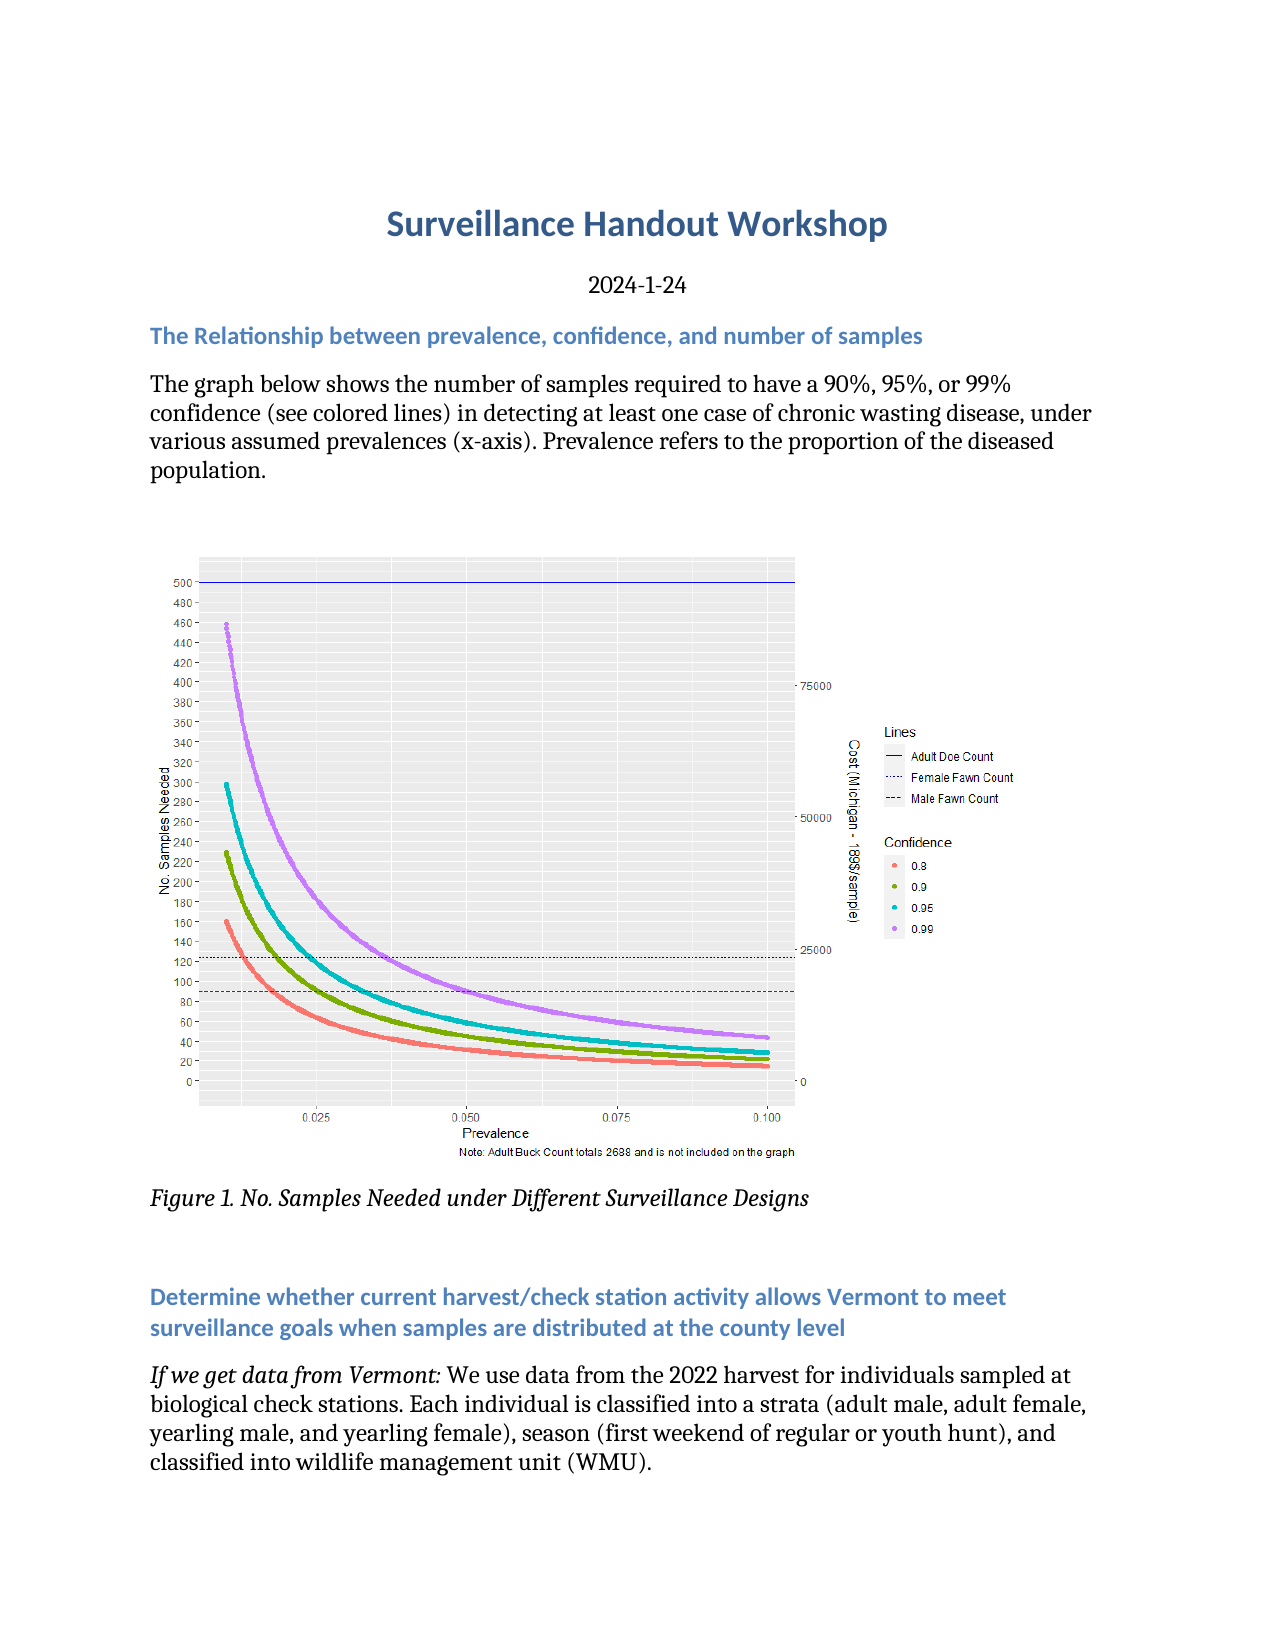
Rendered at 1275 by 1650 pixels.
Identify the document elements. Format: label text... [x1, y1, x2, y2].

text 2024-1-24 [150, 271, 1125, 299]
picture [150, 551, 1025, 1164]
subtitle The Relationship between prevalence, confidence, and number of samples [150, 320, 1125, 351]
text Figure 1. No. Samples Needed under Different Surveillance Designs [150, 1184, 1125, 1213]
subtitle Determine whether current harvest/check station activity allows Vermont to meet surveillance goals when samples are distributed at the county level [150, 1281, 1125, 1342]
title Surveillance Handout Workshop [150, 200, 1125, 246]
text If we get data from Vermont: We use data from the 2022 harvest for individuals sampled at biological check stations. Each individual is classified into a strata (adult male, adult female, yearling male, and yearling female), season (first weekend of regular or youth hunt), and classified into wildlife management unit (WMU). [150, 1361, 1125, 1476]
text The graph below shows the number of samples required to have a 90%, 95%, or 99% confidence (see colored lines) in detecting at least one case of chronic wasting disease, under various assumed prevalences (x-axis). Prevalence refers to the proportion of the diseased population. [150, 370, 1125, 485]
